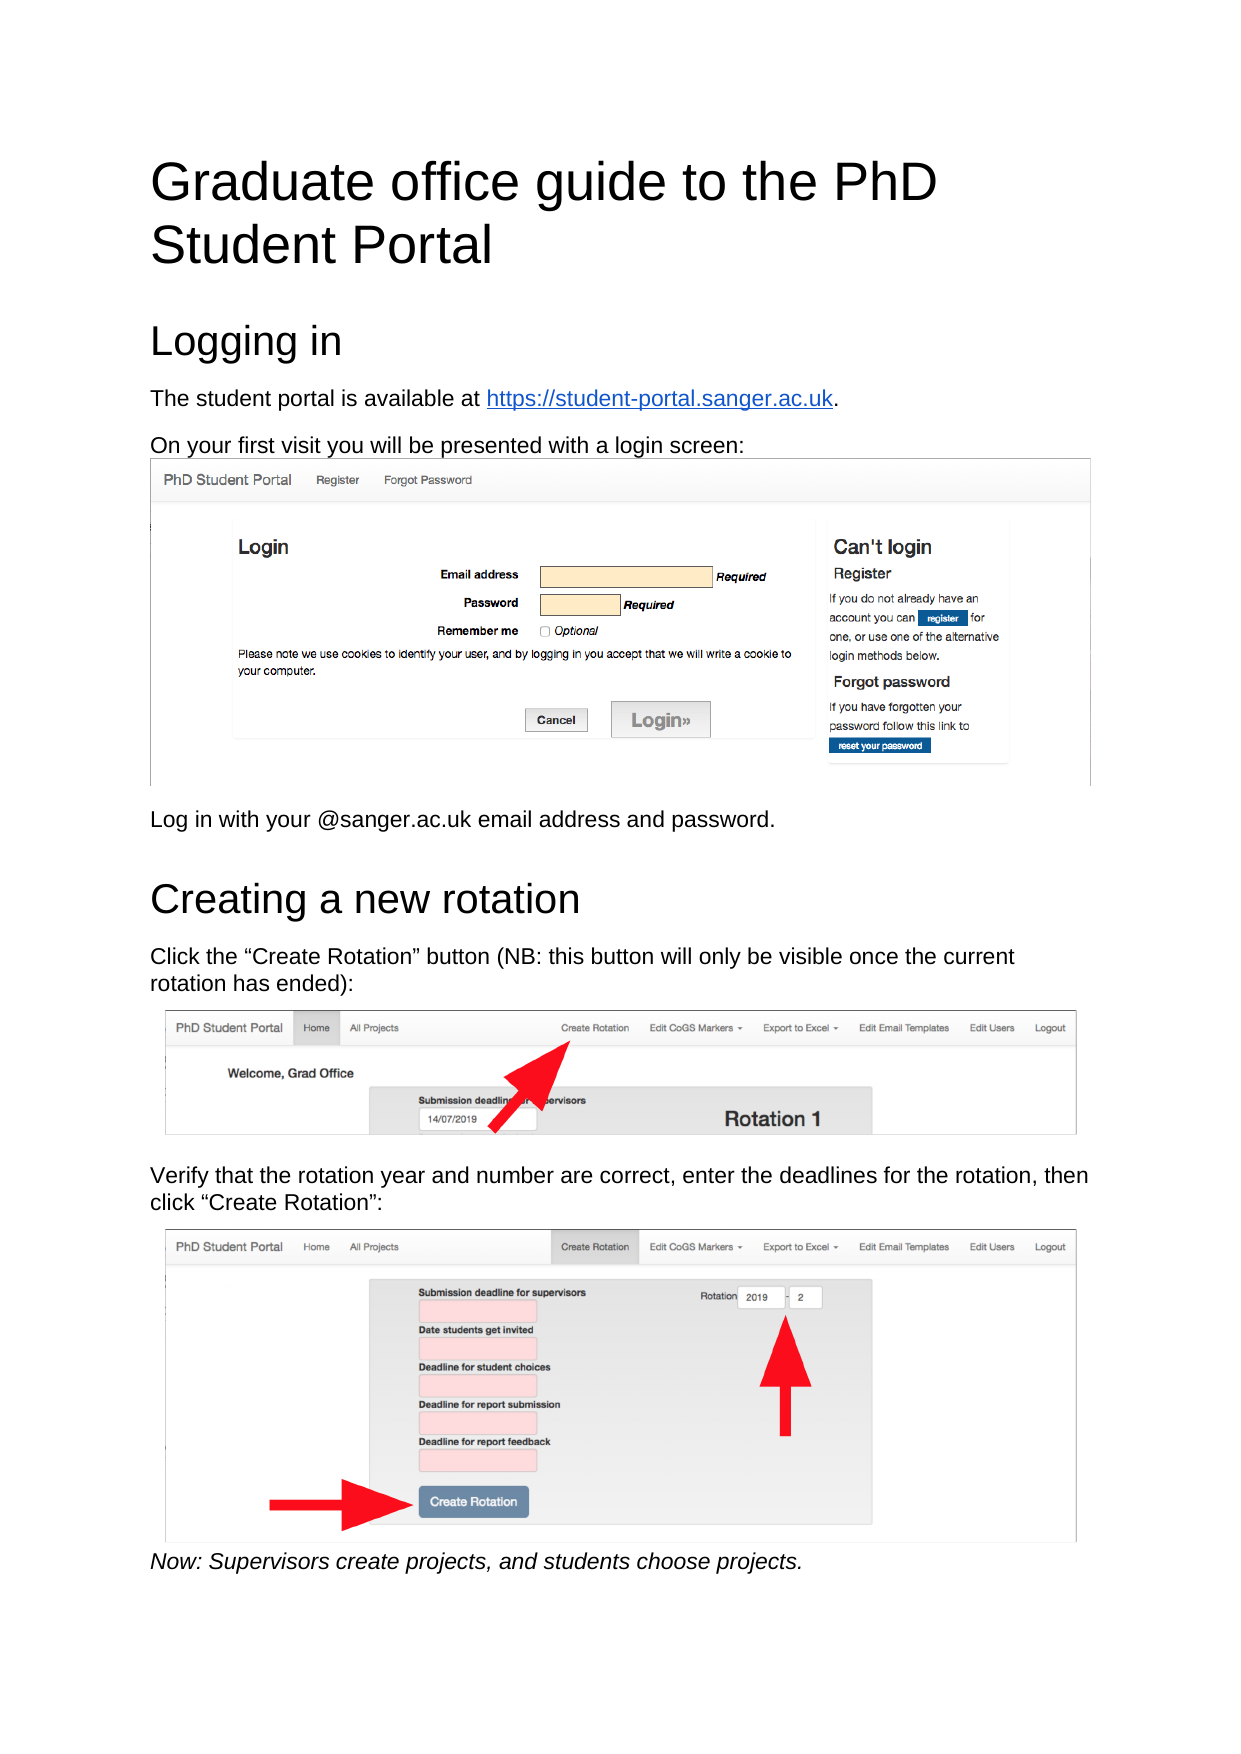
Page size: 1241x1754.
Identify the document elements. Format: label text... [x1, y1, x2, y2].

subtitle Creating a new rotation [150, 874, 1090, 922]
text On your first visit you will be presented with a login screen: [150, 432, 1090, 458]
picture [150, 1214, 1091, 1548]
title Graduate office guide to the PhD Student Portal [150, 150, 1090, 274]
picture [150, 458, 1091, 786]
text Now: Supervisors create projects, and students choose projects. [150, 1548, 1090, 1574]
picture [150, 996, 1091, 1142]
text Log in with your @sanger.ac.uk email address and password. [150, 806, 1090, 833]
text Click the “Create Rotation” button (NB: this button will only be visible once the current rotation has ended): [150, 943, 1090, 996]
text The student portal is available at https://student-portal.sanger.ac.uk. [150, 385, 1090, 411]
text Verify that the rotation year and number are correct, enter the deadlines for the rotation, then click “Create Rotation”: [150, 1162, 1090, 1214]
subtitle Logging in [150, 316, 1090, 364]
